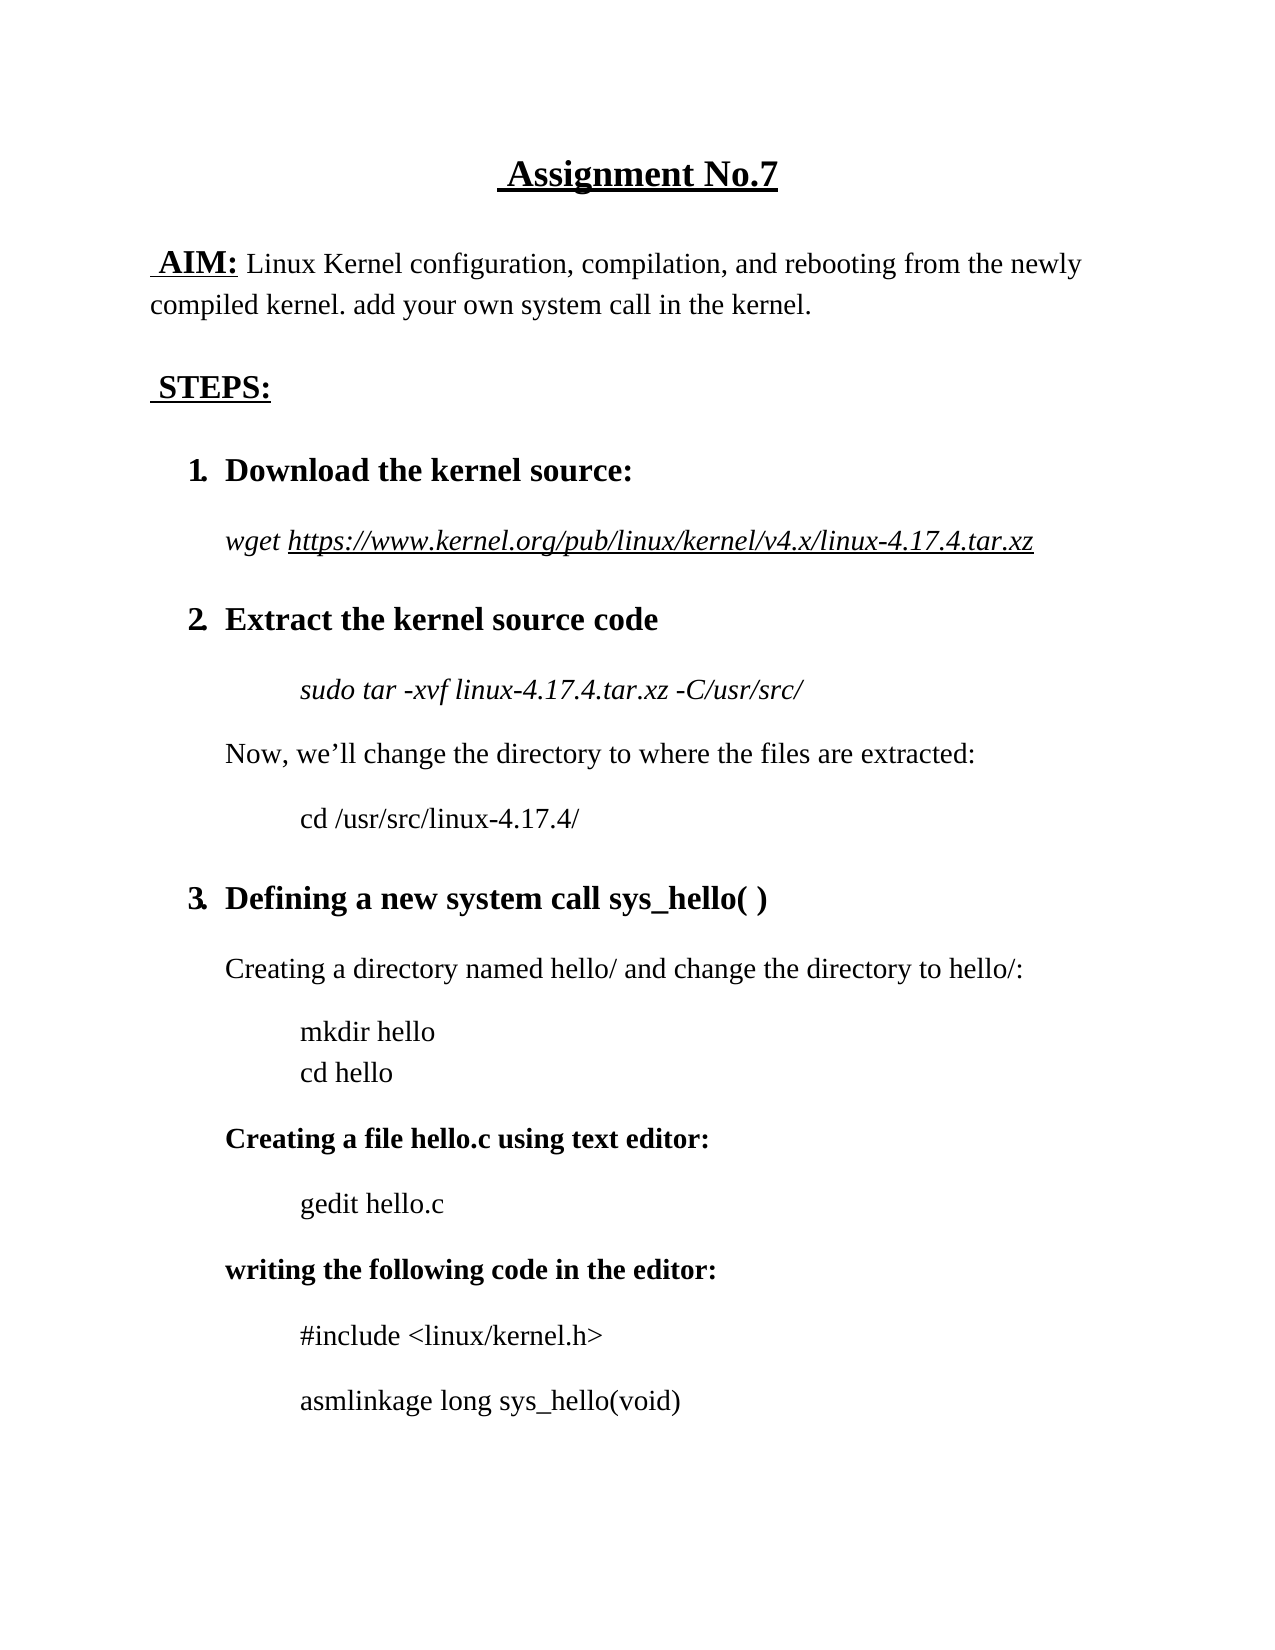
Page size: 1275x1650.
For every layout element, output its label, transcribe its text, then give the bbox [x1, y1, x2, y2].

subtitle Creating a file hello.c using text editor: [225, 1121, 1139, 1154]
subtitle Defining a new system call sys_hello( ) [187, 878, 1139, 916]
subtitle Extract the kernel source code [187, 599, 1139, 637]
text STEPS: [150, 368, 1139, 406]
text Creating a directory named hello/ and change the directory to hello/: mkdir hello [225, 921, 1073, 1048]
list Download the kernel source: [187, 451, 1139, 489]
text cd hello [300, 1055, 1139, 1089]
title Assignment No.7 [139, 151, 1136, 194]
text Now, we’ll change the directory to where the files are extracted: cd /usr/src/linux-4.17.4/ [225, 736, 1001, 835]
text wget https://www.kernel.org/pub/linux/kernel/v4.x/linux-4.17.4.tar.xz [225, 523, 1139, 557]
text writing the following code in the editor: #include <linux/kernel.h> asmlinkage long sys_hello(void) [225, 1252, 734, 1416]
text AIM: Linux Kernel configuration, compilation, and rebooting from the newly compiled kernel. add your own system call in the kernel. [150, 242, 1139, 321]
text sudo tar -xvf linux-4.17.4.tar.xz -C/usr/src/ [300, 672, 1139, 705]
text gedit hello.c [300, 1187, 1139, 1220]
